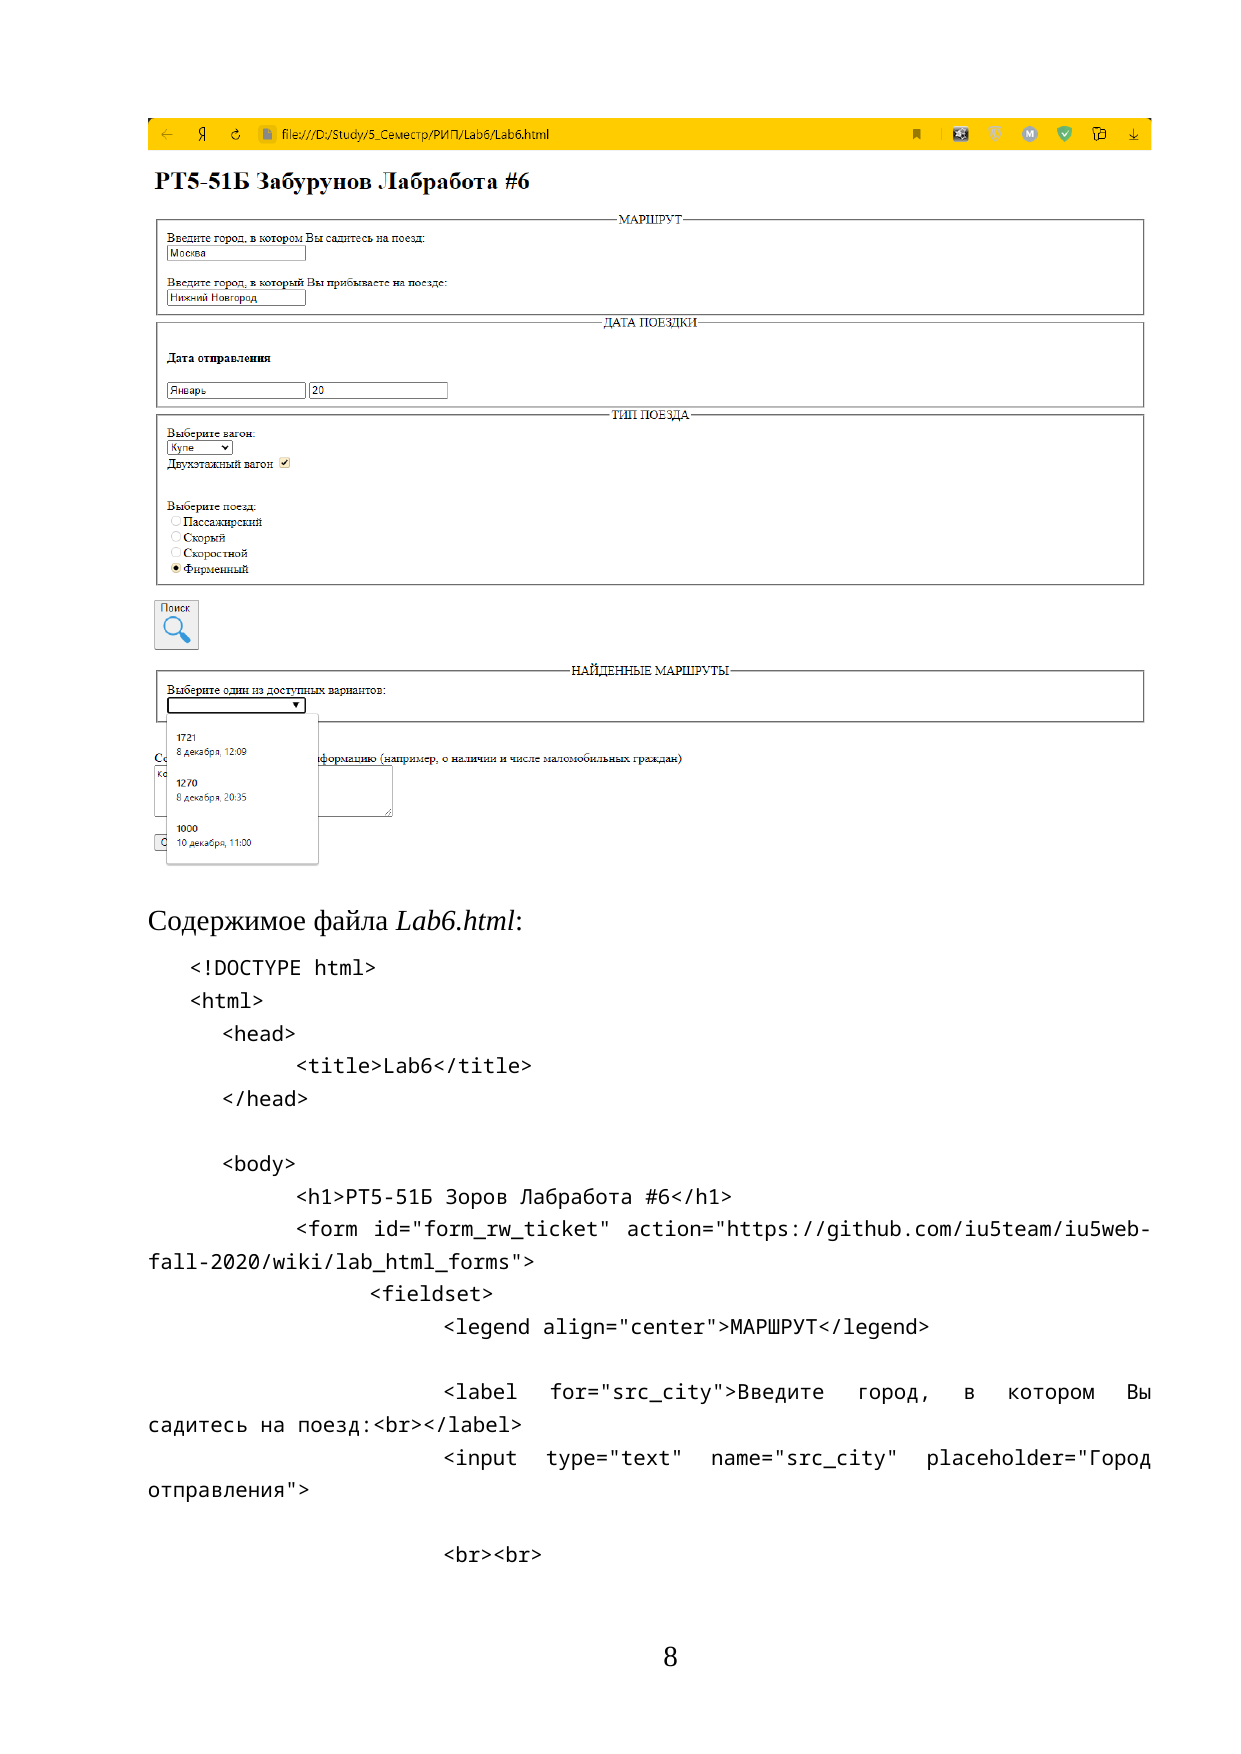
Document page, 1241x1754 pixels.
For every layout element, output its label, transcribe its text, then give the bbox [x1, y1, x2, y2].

text <!DOCTYPE html> [148, 953, 1152, 982]
text <fieldset> [148, 1279, 1152, 1308]
text <head> [148, 1019, 1152, 1047]
text </head> [148, 1084, 1152, 1112]
text <legend align="center">МАРШРУТ</legend> [148, 1312, 1152, 1341]
text Содержимое файла Lab6.html: [148, 903, 1152, 937]
text <input type="text" name="src_city" placeholder="Город отправления"> [148, 1443, 1152, 1504]
picture [147, 118, 1152, 874]
text <br><br> [148, 1540, 1152, 1569]
text <body> [148, 1149, 1152, 1178]
text <html> [148, 986, 1152, 1014]
text <title>Lab6</title> [148, 1051, 1152, 1080]
text <form id="form_rw_ticket" action="https://github.com/iu5team/iu5web-fall-2020/wiki/lab_html_forms"> [148, 1214, 1152, 1275]
text <h1>РТ5-51Б Зоров Лабработа #6</h1> [148, 1182, 1152, 1210]
text <label for="src_city">Введите город, в котором Вы садитесь на поезд:<br></label> [148, 1377, 1152, 1438]
